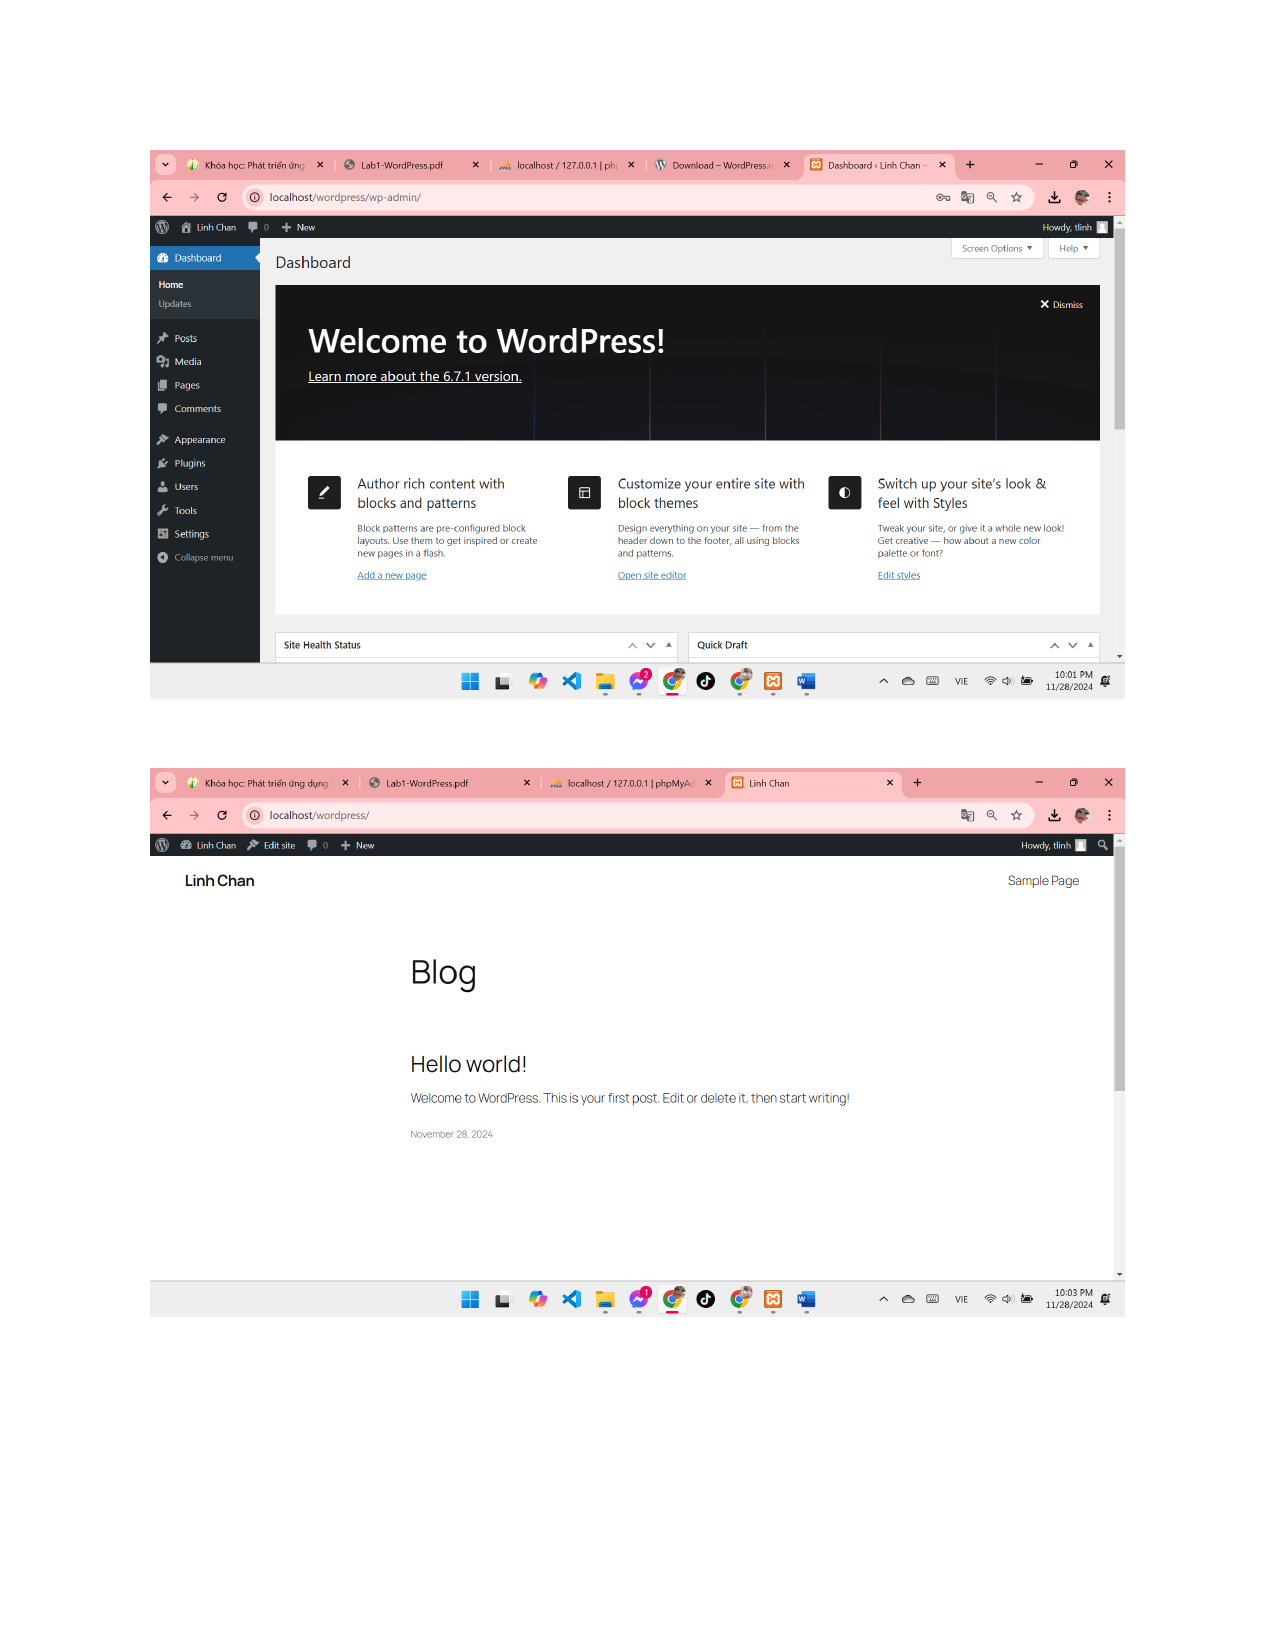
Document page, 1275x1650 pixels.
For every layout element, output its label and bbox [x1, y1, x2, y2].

picture [150, 768, 1125, 1317]
picture [150, 150, 1125, 699]
